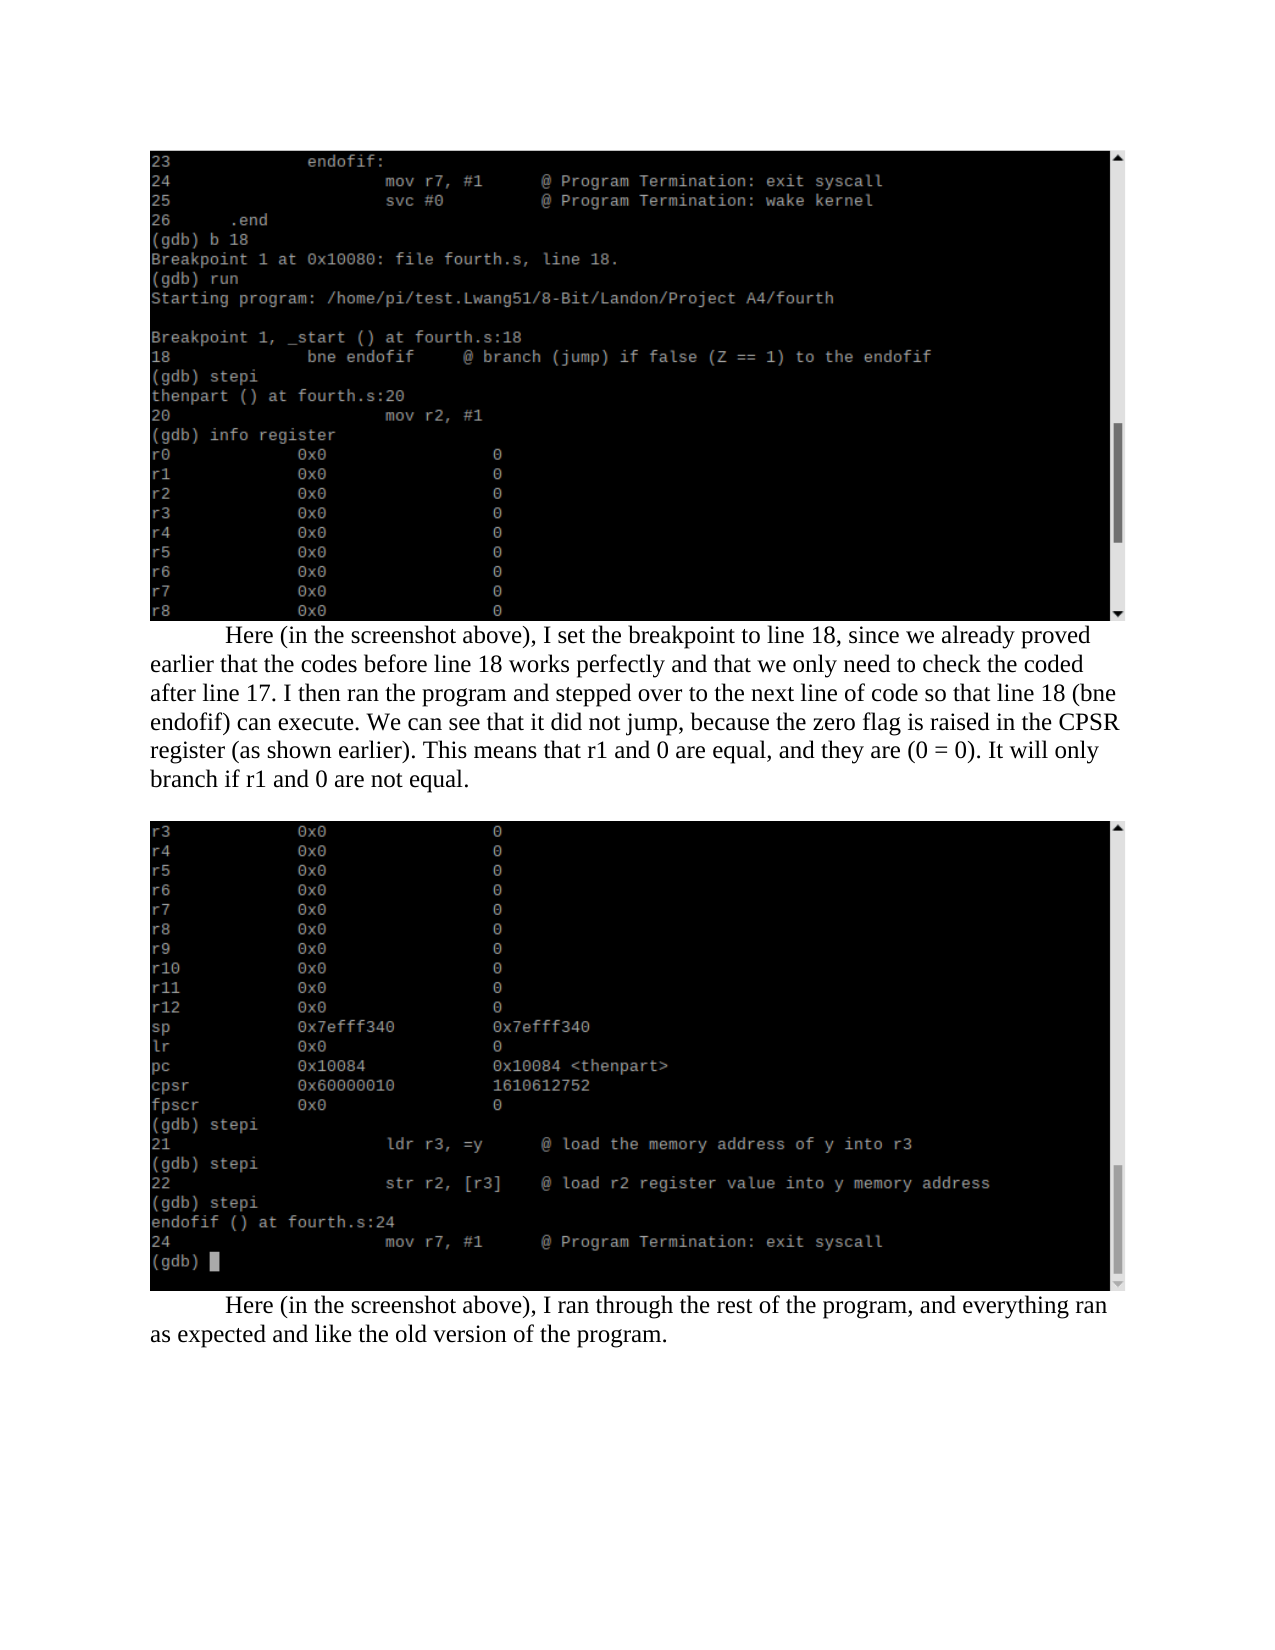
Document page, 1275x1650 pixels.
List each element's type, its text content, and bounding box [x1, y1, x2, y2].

text Here (in the screenshot above), I ran through the rest of the program, and everything ran as expected and like the old version of the program. [150, 1291, 1125, 1348]
picture [150, 821, 1125, 1291]
text Here (in the screenshot above), I set the breakpoint to line 18, since we already proved earlier that the codes before line 18 works perfectly and that we only need to check the coded after line 17. I then ran the program and stepped over to the next line of code so that line 18 (bne endofif) can execute. We can see that it did not jump, because the zero flag is raised in the CPSR register (as shown earlier). This means that r1 and 0 are equal, and they are (0 = 0). It will only branch if r1 and 0 are not equal. [150, 621, 1125, 793]
picture [150, 150, 1125, 621]
